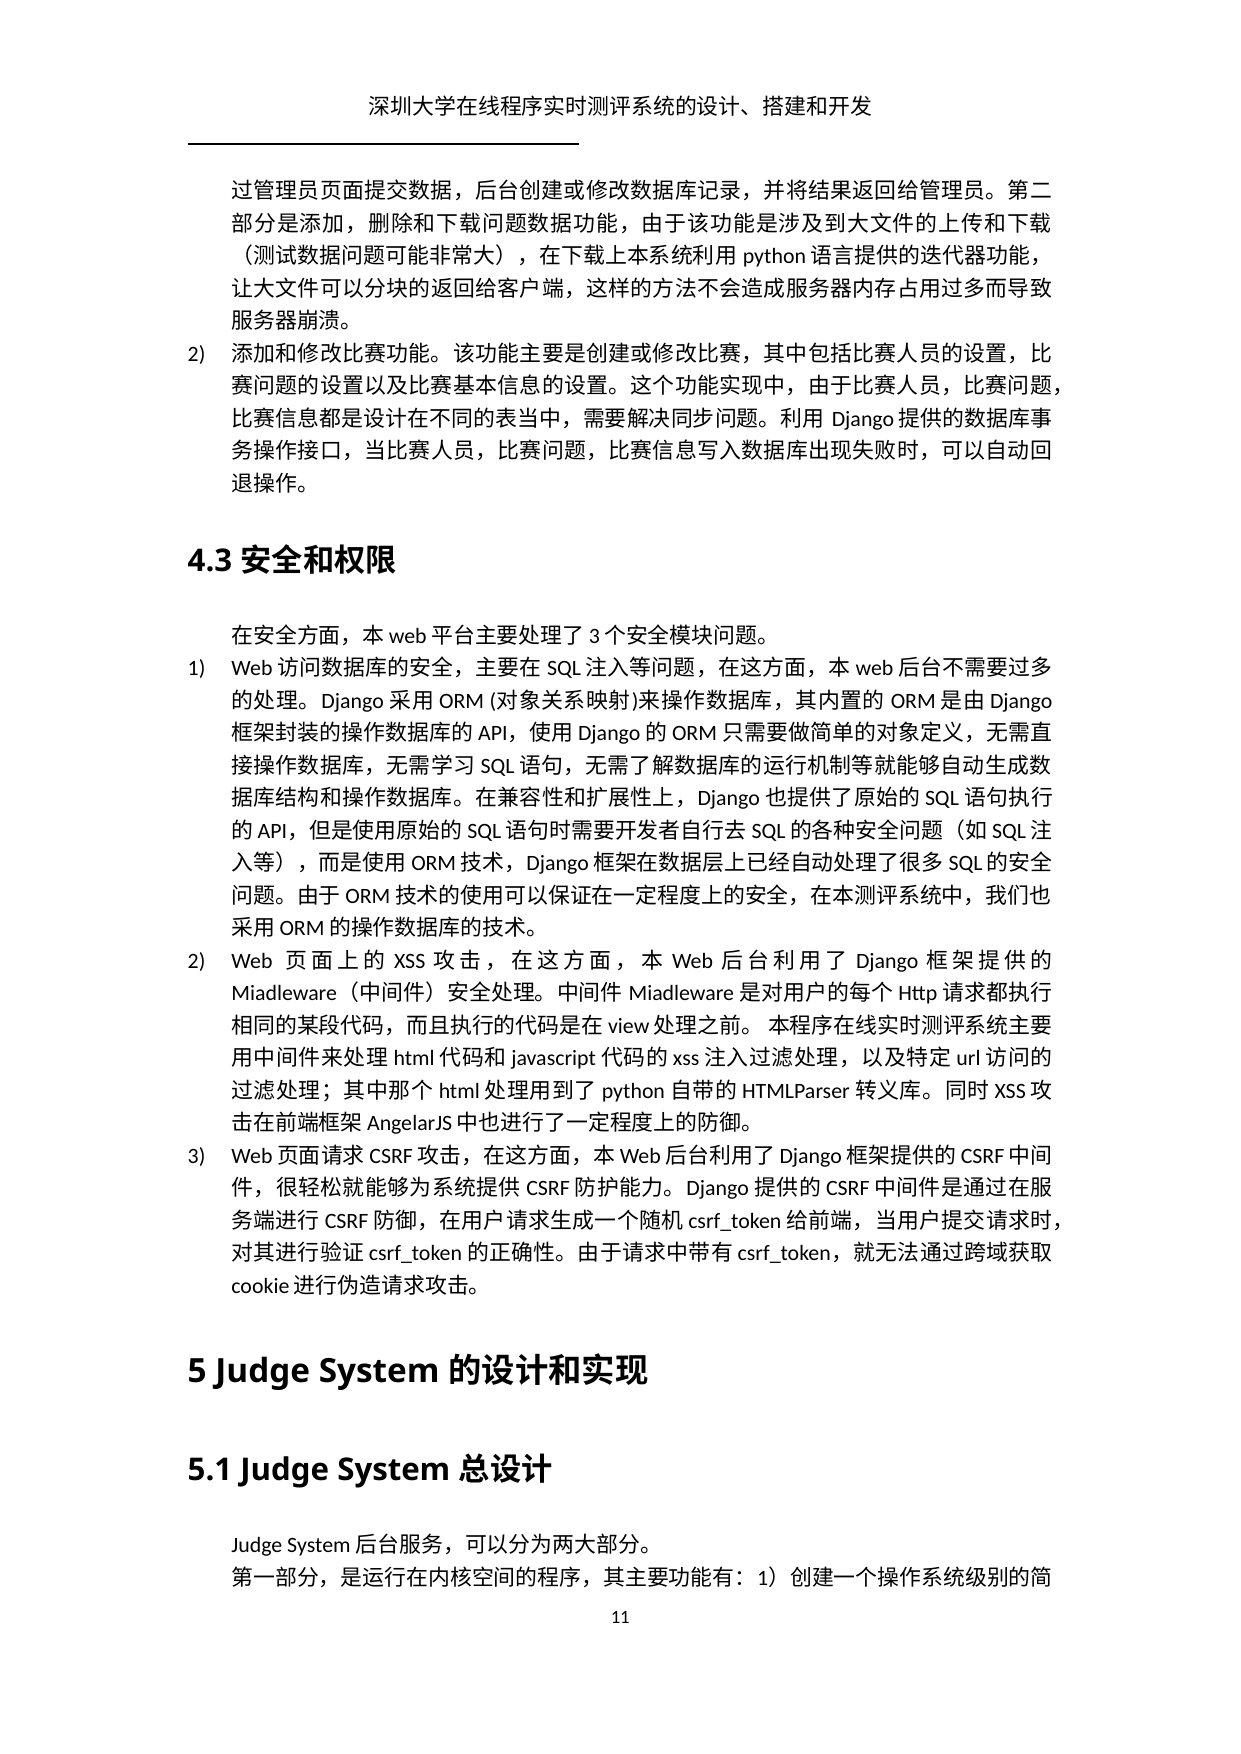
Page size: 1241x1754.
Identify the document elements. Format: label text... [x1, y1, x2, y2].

list Web页面请求CSRF攻击，在这方面，本Web后台利用了Django框架提供的CSRF中间件，很轻松就能够为系统提供CSRF防护能力。Django 提供的CSRF中间件是通过在服务端进行CSRF防御，在用户请求生成一个随机csrf_token给前端，当用户提交请求时，对其进行验证csrf_token的正确性。由于请求中带有csrf_token，就无法通过跨域获取cookie进行伪造请求攻击。 [187, 1137, 1053, 1300]
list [187, 173, 1053, 336]
subtitle 4.3 安全和权限 [187, 525, 1053, 590]
subtitle 5.1 Judge System 总设计 [187, 1434, 1053, 1499]
subtitle 5 Judge System 的设计和实现 [187, 1335, 1053, 1400]
text Judge System 后台服务，可以分为两大部分。 [187, 1527, 1053, 1559]
list 添加和修改比赛功能。该功能主要是创建或修改比赛，其中包括比赛人员的设置，比赛问题的设置以及比赛基本信息的设置。这个功能实现中，由于比赛人员，比赛问题，比赛信息都是设计在不同的表当中，需要解决同步问题。利用Django提供的数据库事务操作接口，当比赛人员，比赛问题，比赛信息写入数据库出现失败时，可以自动回退操作。 [187, 336, 1053, 498]
list Web 页面上的XSS攻击，在这方面，本Web后台利用了Django框架提供的Miadleware（中间件）安全处理。中间件Miadleware 是对用户的每个Http 请求都执行相同的某段代码，而且执行的代码是在view处理之前。 本程序在线实时测评系统主要用中间件来处理html代码和javascript代码的xss注入过滤处理，以及特定url访问的过滤处理；其中那个html处理用到了python自带的HTMLParser转义库。同时XSS攻击在前端框架AngelarJS中也进行了一定程度上的防御。 [187, 942, 1053, 1137]
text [187, 1559, 1053, 1592]
list Web访问数据库的安全，主要在SQL注入等问题，在这方面，本web后台不需要过多的处理。Django 采用ORM (对象关系映射)来操作数据库，其内置的ORM是由Django框架封装的操作数据库的API，使用Django 的ORM 只需要做简单的对象定义，无需直接操作数据库，无需学习SQL语句，无需了解数据库的运行机制等就能够自动生成数据库结构和操作数据库。在兼容性和扩展性上，Django 也提供了原始的SQL 语句执行的API，但是使用原始的SQL语句时需要开发者自行去SQL的各种安全问题（如SQL注入等），而是使用ORM技术，Django框架在数据层上已经自动处理了很多SQL的安全问题。由于ORM技术的使用可以保证在一定程度上的安全，在本测评系统中，我们也采用ORM的操作数据库的技术。 [187, 650, 1053, 942]
text 在安全方面，本web平台主要处理了3个安全模块问题。 [187, 617, 1053, 650]
